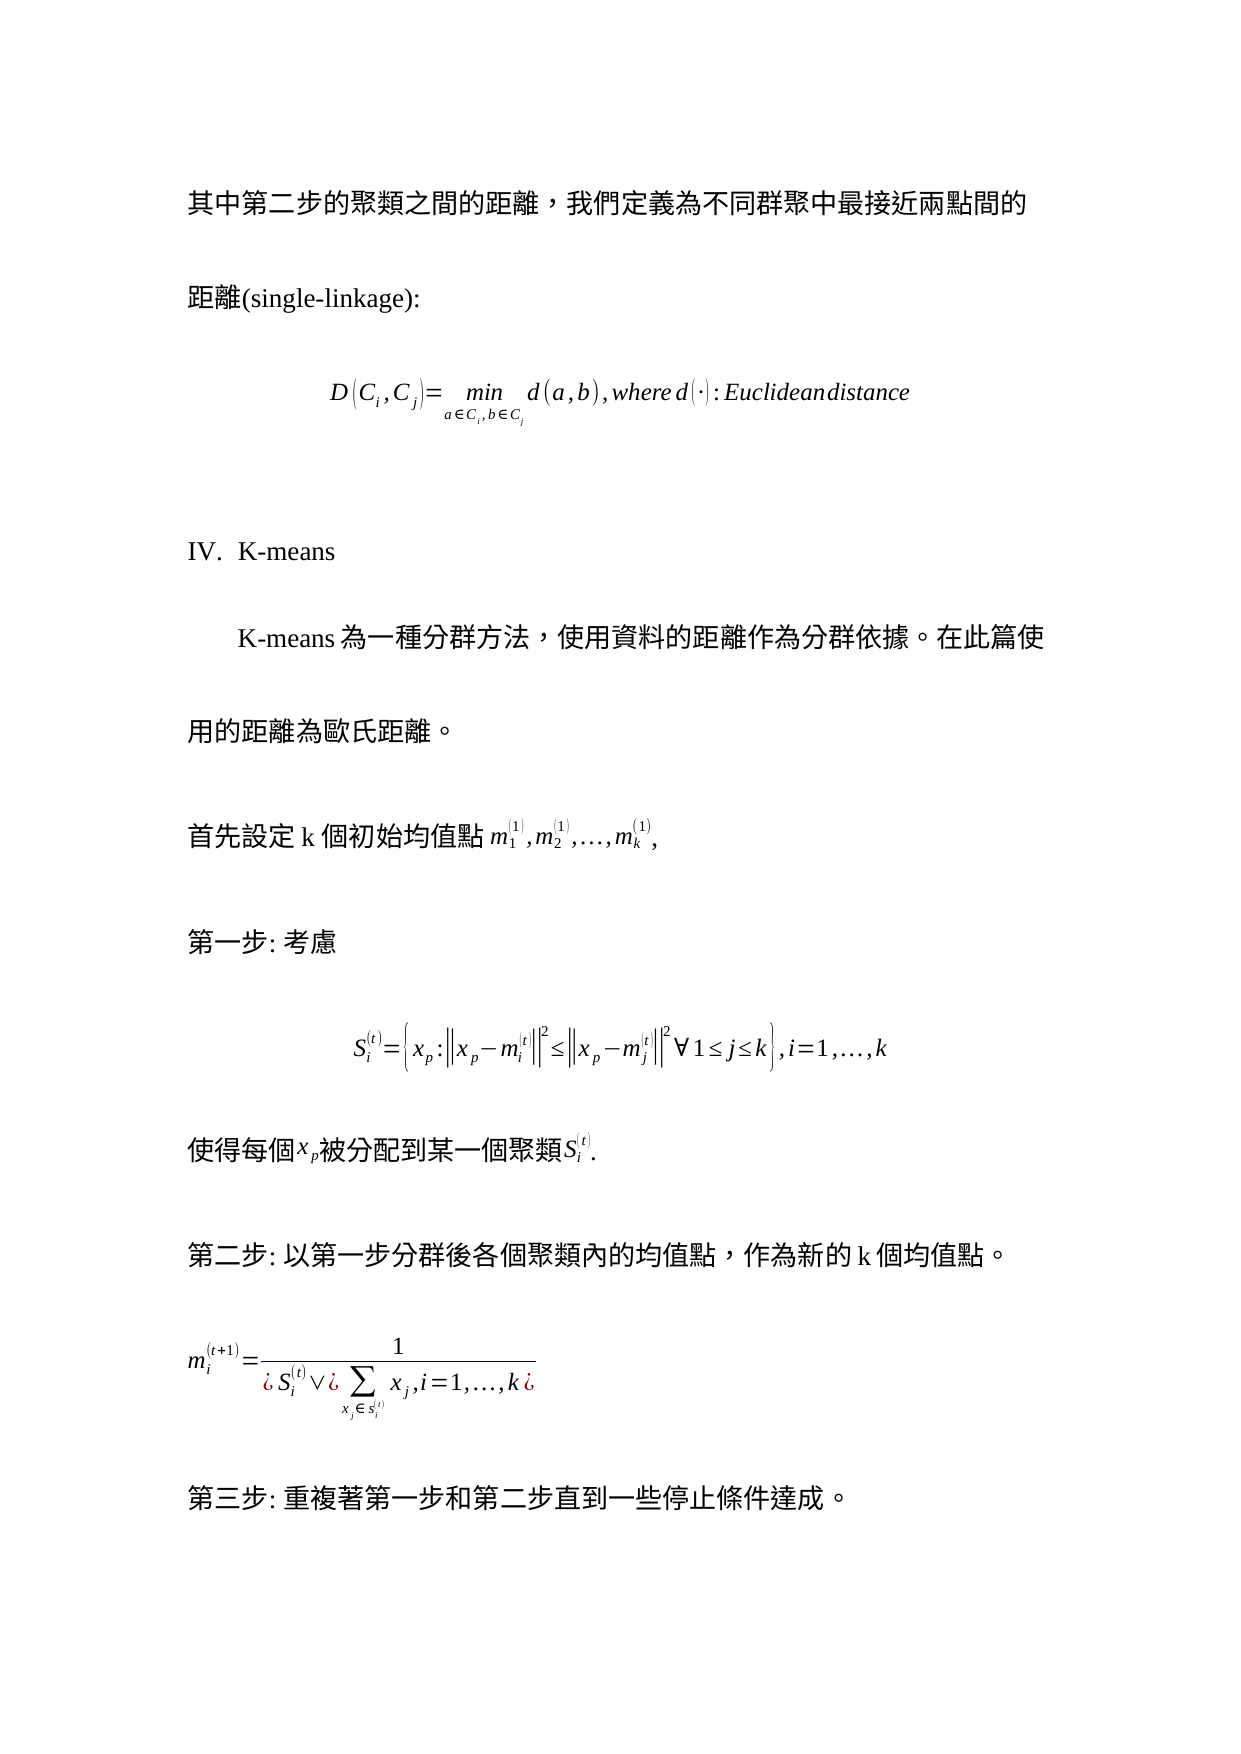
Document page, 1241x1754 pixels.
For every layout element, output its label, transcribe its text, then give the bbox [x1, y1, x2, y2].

text 使得每個被分配到某一個聚類. [187, 1111, 1053, 1186]
text 第一步: 考慮 [187, 903, 1053, 978]
text 第二步: 以第一步分群後各個聚類內的均值點，作為新的k個均值點。 [187, 1217, 1053, 1432]
list K-means [187, 532, 1053, 569]
text 首先設定k 個初始均值點 , [187, 797, 1053, 872]
text 其中第二步的聚類之間的距離，我們定義為不同群聚中最接近兩點間的距離(single-linkage): [187, 164, 1053, 333]
text K-means為一種分群方法，使用資料的距離作為分群依據。在此篇使用的距離為歐氏距離。 [187, 598, 1053, 767]
text 第三步: 重複著第一步和第二步直到一些停止條件達成。 [187, 1459, 1053, 1534]
